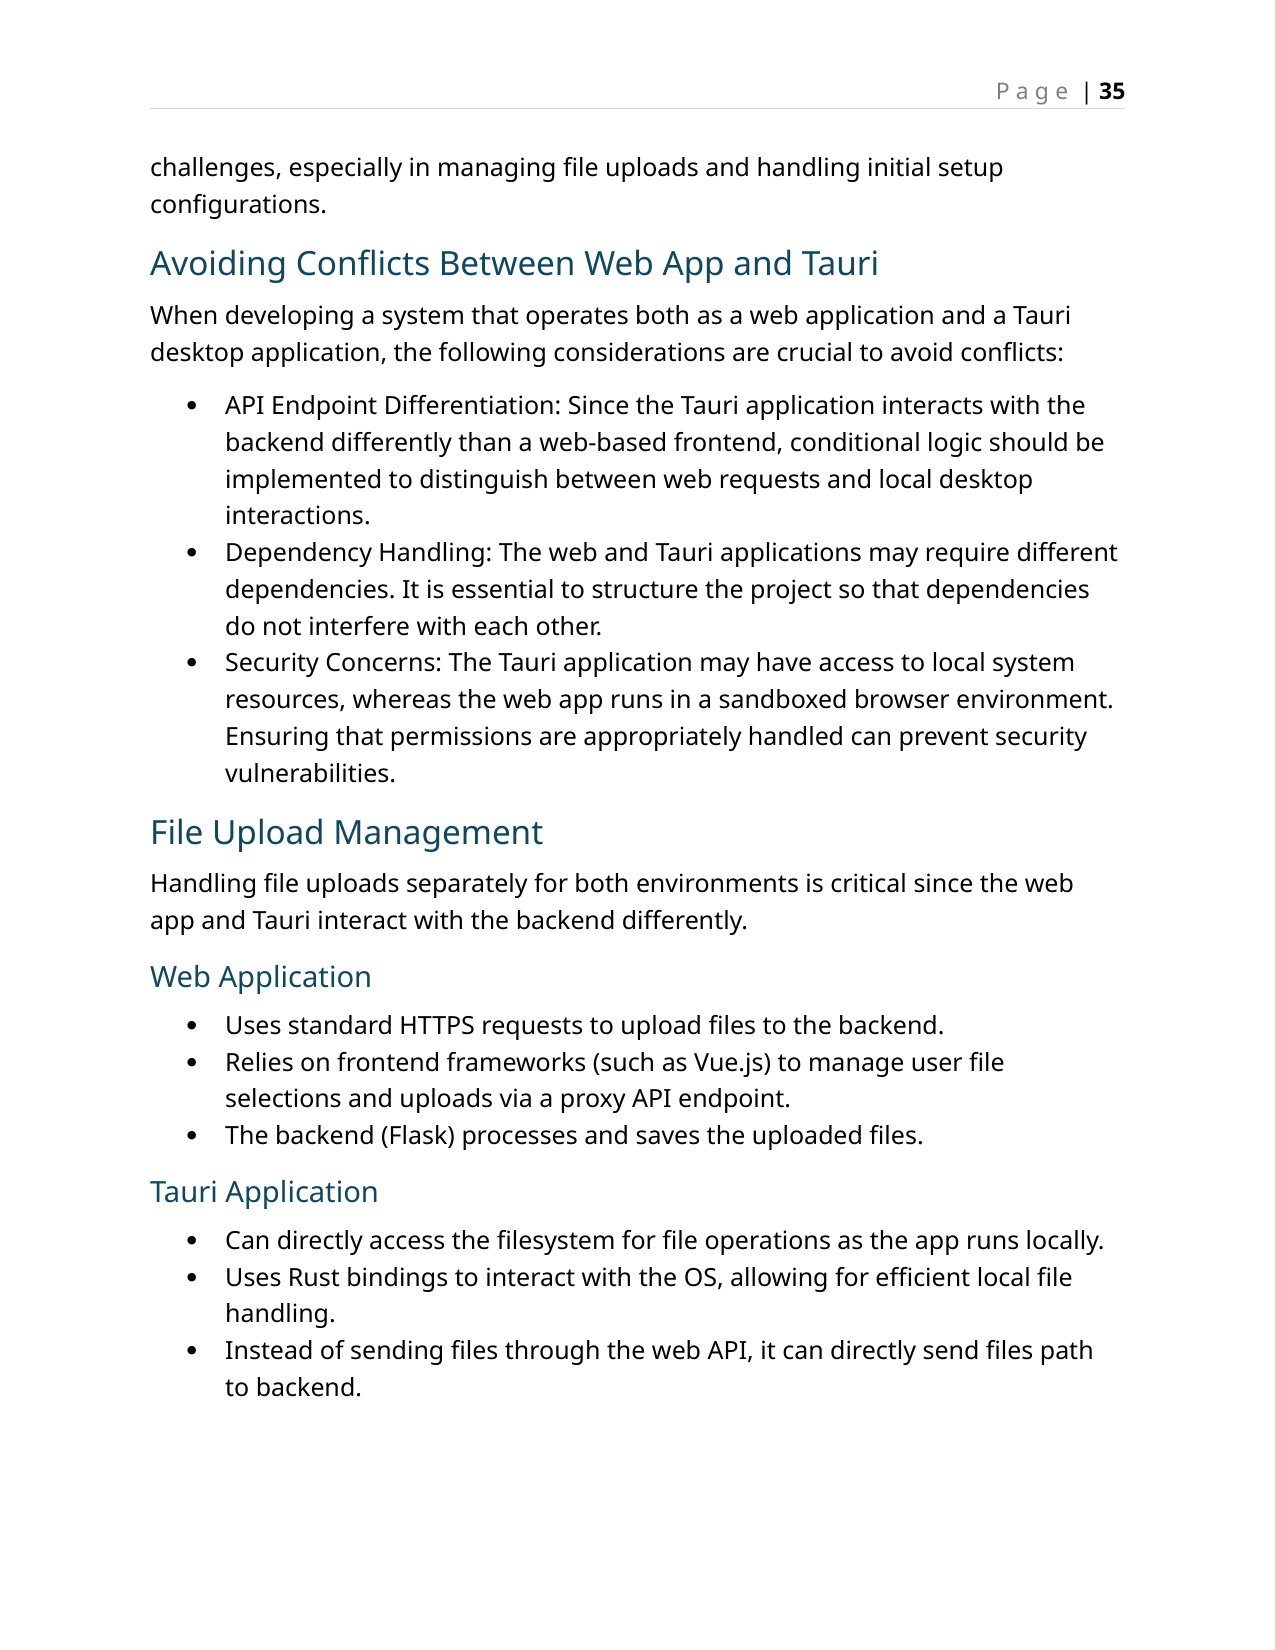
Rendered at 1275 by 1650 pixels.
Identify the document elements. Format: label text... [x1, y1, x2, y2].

subtitle File Upload Management [150, 809, 1125, 854]
list Uses standard HTTPS requests to upload files to the backend. [187, 1007, 1125, 1042]
list Uses Rust bindings to interact with the OS, allowing for efficient local file handling. [187, 1259, 1125, 1330]
subtitle Tauri Application [150, 1171, 1125, 1211]
text When developing a system that operates both as a web application and a Tauri desktop application, the following considerations are crucial to avoid conflicts: [150, 297, 1125, 368]
subtitle Avoiding Conflicts Between Web App and Tauri [150, 240, 1125, 286]
list Security Concerns: The Tauri application may have access to local system resources, whereas the web app runs in a sandboxed browser environment. Ensuring that permissions are appropriately handled can prevent security vulnerabilities. [187, 645, 1125, 789]
subtitle Web Application [150, 956, 1125, 996]
list API Endpoint Differentiation: Since the Tauri application interacts with the backend differently than a web-based frontend, conditional logic should be implemented to distinguish between web requests and local desktop interactions. [187, 388, 1125, 532]
list Dependency Handling: The web and Tauri applications may require different dependencies. It is essential to structure the project so that dependencies do not interfere with each other. [187, 535, 1125, 642]
text Handling file uploads separately for both environments is critical since the web app and Tauri interact with the backend differently. [150, 866, 1125, 937]
list Instead of sending files through the web API, it can directly send files path to backend. [187, 1333, 1125, 1403]
list Can directly access the filesystem for file operations as the app runs locally. [187, 1222, 1125, 1256]
list Relies on frontend frameworks (such as Vue.js) to manage user file selections and uploads via a proxy API endpoint. [187, 1044, 1125, 1115]
list The backend (Flask) processes and saves the uploaded files. [187, 1118, 1125, 1152]
